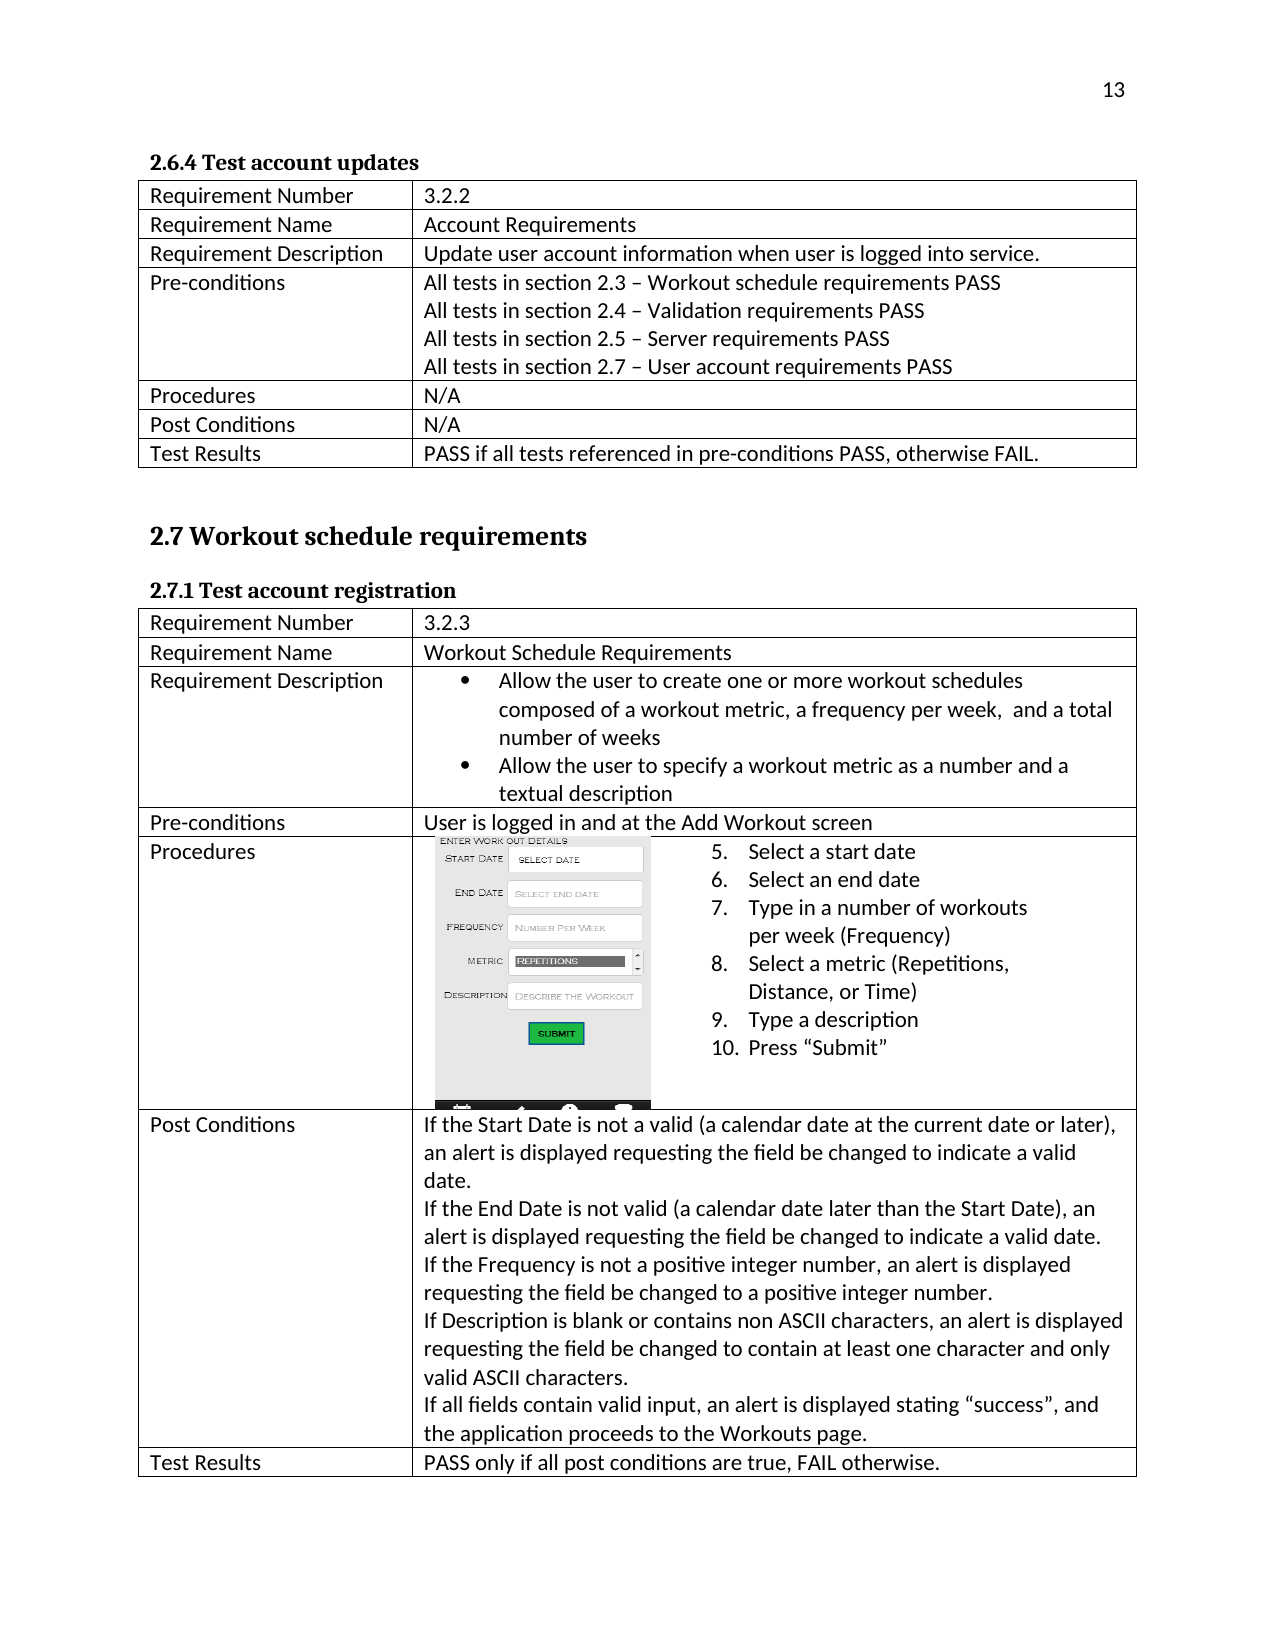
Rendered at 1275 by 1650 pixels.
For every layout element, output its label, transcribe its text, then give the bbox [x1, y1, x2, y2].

table_cell All tests in section 2.3 – Workout schedule requirements PASS All tests in section 2.4 – Validation requirements PASS All tests in section 2.5 – Server requirements PASS All tests in section 2.7 – User account requirements PASS [413, 268, 1136, 380]
table_cell N/A [413, 381, 1136, 409]
table_cell User is logged in and at the Add Workout screen [413, 808, 1136, 836]
table_header Requirement Number [139, 609, 412, 637]
table_cell Pre-conditions [139, 268, 412, 380]
table_cell Update user account information when user is logged into service. [413, 239, 1136, 267]
table_cell Requirement Name [139, 638, 412, 666]
table_header 3.2.2 [413, 181, 1136, 209]
subtitle 2.7 Workout schedule requirements [150, 521, 1125, 552]
subtitle 2.6.4 Test account updates [150, 150, 1125, 176]
table_cell PASS only if all post conditions are true, FAIL otherwise. [413, 1448, 1136, 1476]
table_cell Post Conditions [139, 1110, 412, 1447]
table_cell Pre-conditions [139, 808, 412, 836]
table_header Requirement Number [139, 181, 412, 209]
table_cell Requirement Description [139, 239, 412, 267]
table_cell Procedures [139, 837, 412, 1109]
table_header 3.2.3 [413, 609, 1136, 637]
table_cell N/A [413, 410, 1136, 438]
table_cell Account Requirements [413, 210, 1136, 238]
table_cell Procedures [139, 381, 412, 409]
table_cell Workout Schedule Requirements [413, 638, 1136, 666]
table_cell Requirement Name [139, 210, 412, 238]
subtitle 2.7.1 Test account registration [150, 578, 1125, 604]
table_cell PASS if all tests referenced in pre-conditions PASS, otherwise FAIL. [413, 439, 1136, 467]
table_cell [413, 837, 435, 1109]
table_cell Post Conditions [139, 410, 412, 438]
table_cell Test Results [139, 439, 412, 467]
picture [435, 836, 651, 1110]
table_cell Requirement Description [139, 667, 412, 807]
table_cell If the Start Date is not a valid (a calendar date at the current date or later), an alert is displayed requesting the field be changed to indicate a valid date. If the End Date is not valid (a calendar date later than the Start Date), an alert is displayed requesting the field be changed to indicate a valid date. If the Frequency is not a positive integer number, an alert is displayed requesting the field be changed to a positive integer number. If Description is blank or contains non ASCII characters, an alert is displayed requesting the field be changed to contain at least one character and only valid ASCII characters. If all fields contain valid input, an alert is displayed stating “success”, and the application proceeds to the Workouts page. [413, 1110, 1136, 1447]
table_cell Allow the user to create one or more workout schedules composed of a workout metric, a frequency per week, and a total number of weeks Allow the user to specify a workout metric as a number and a textual description [413, 667, 1136, 807]
table_cell Test Results [139, 1448, 412, 1476]
table_cell [651, 837, 1136, 1109]
